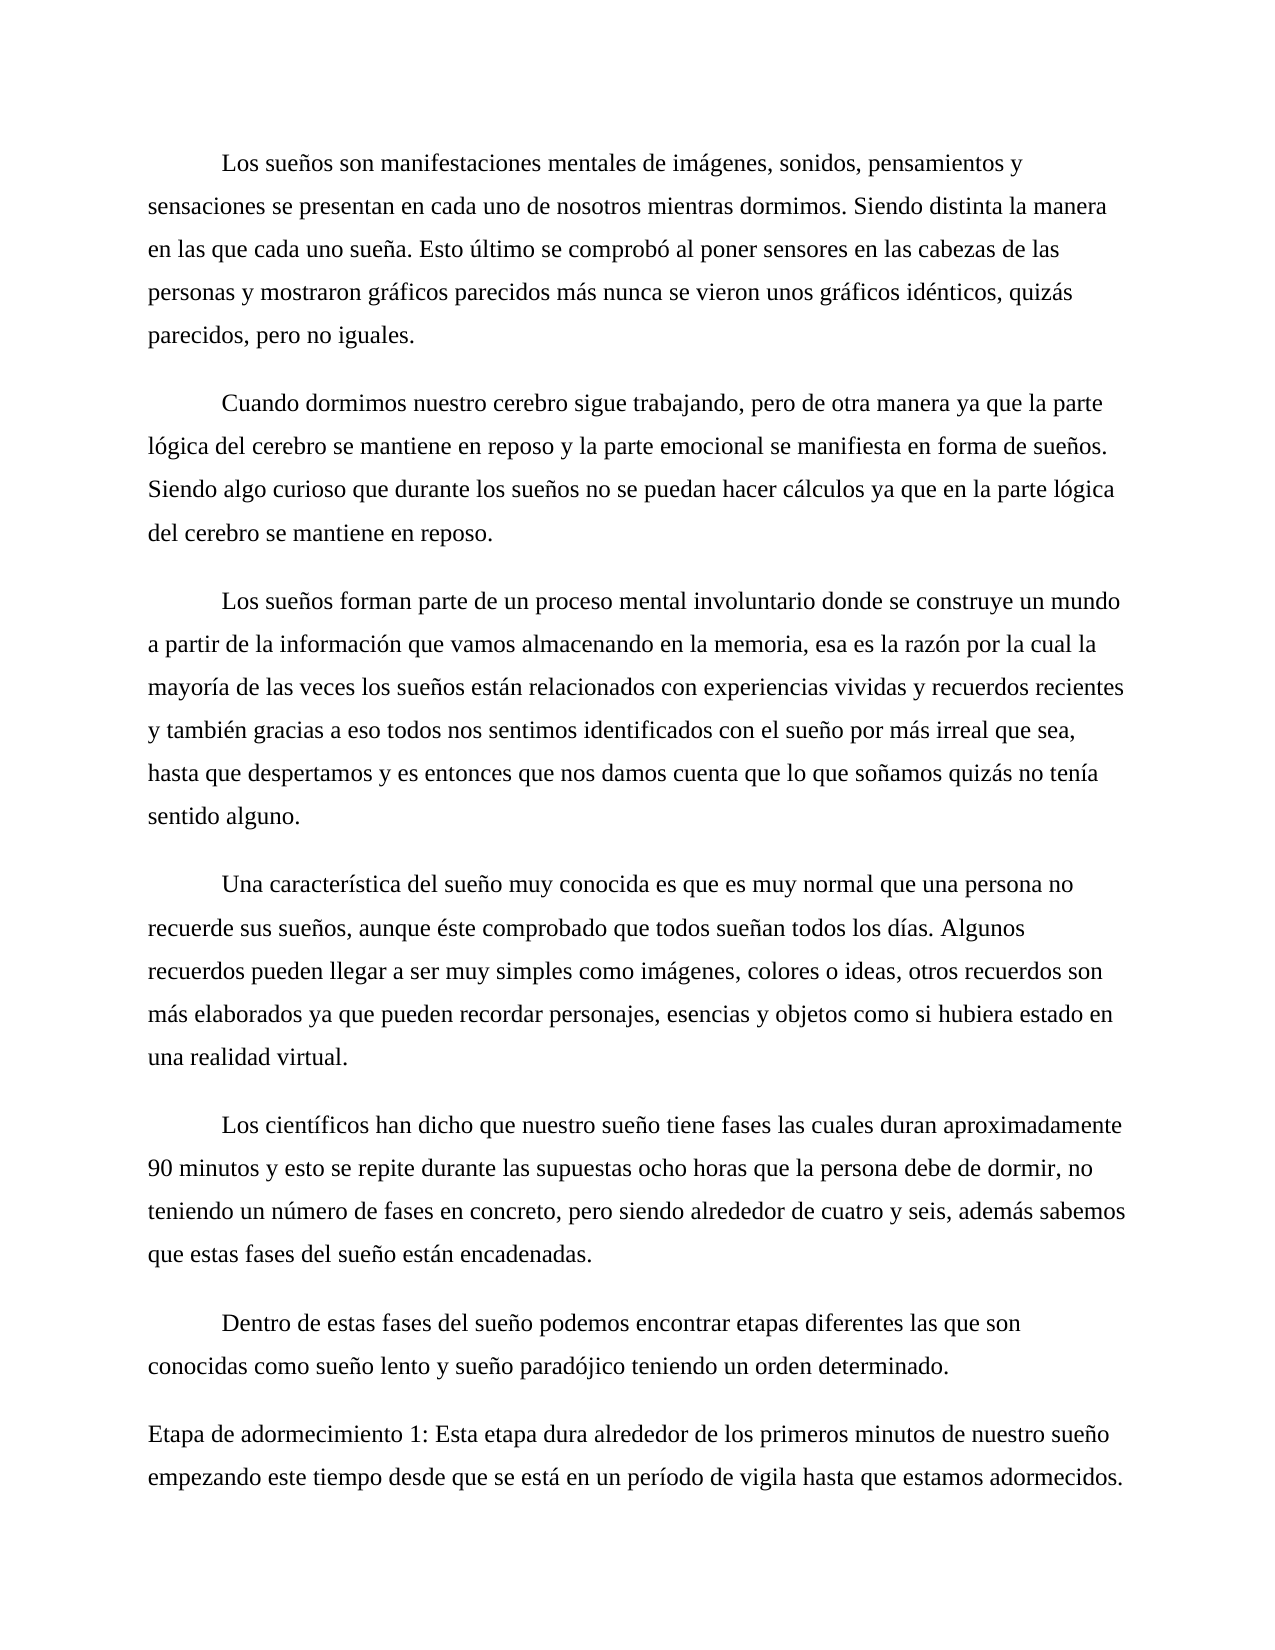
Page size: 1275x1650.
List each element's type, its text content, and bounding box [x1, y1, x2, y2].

text Una característica del sueño muy conocida es que es muy normal que una persona no recuerde sus sueños, aunque éste comprobado que todos sueñan todos los días. Algunos recuerdos pueden llegar a ser muy simples como imágenes, colores o ideas, otros recuerdos son más elaborados ya que pueden recordar personajes, esencias y objetos como si hubiera estado en una realidad virtual. [148, 869, 1127, 1071]
text Dentro de estas fases del sueño podemos encontrar etapas diferentes las que son conocidas como sueño lento y sueño paradójico teniendo un orden determinado. [148, 1308, 1127, 1379]
text Los sueños son manifestaciones mentales de imágenes, sonidos, pensamientos y sensaciones se presentan en cada uno de nosotros mientras dormimos. Siendo distinta la manera en las que cada uno sueña. Esto último se comprobó al poner sensores en las cabezas de las personas y mostraron gráficos parecidos más nunca se vieron unos gráficos idénticos, quizás parecidos, pero no iguales. [148, 148, 1127, 349]
text Etapa de adormecimiento 1: Esta etapa dura alrededor de los primeros minutos de nuestro sueño empezando este tiempo desde que se está en un período de vigila hasta que estamos adormecidos. [148, 1419, 1127, 1491]
text Los científicos han dicho que nuestro sueño tiene fases las cuales duran aproximadamente 90 minutos y esto se repite durante las supuestas ocho horas que la persona debe de dormir, no teniendo un número de fases en concreto, pero siendo alrededor de cuatro y seis, además sabemos que estas fases del sueño están encadenadas. [148, 1110, 1127, 1268]
text Cuando dormimos nuestro cerebro sigue trabajando, pero de otra manera ya que la parte lógica del cerebro se mantiene en reposo y la parte emocional se manifiesta en forma de sueños. Siendo algo curioso que durante los sueños no se puedan hacer cálculos ya que en la parte lógica del cerebro se mantiene en reposo. [148, 388, 1127, 546]
text Los sueños forman parte de un proceso mental involuntario donde se construye un mundo a partir de la información que vamos almacenando en la memoria, esa es la razón por la cual la mayoría de las veces los sueños están relacionados con experiencias vividas y recuerdos recientes y también gracias a eso todos nos sentimos identificados con el sueño por más irreal que sea, hasta que despertamos y es entonces que nos damos cuenta que lo que soñamos quizás no tenía sentido alguno. [148, 586, 1127, 830]
